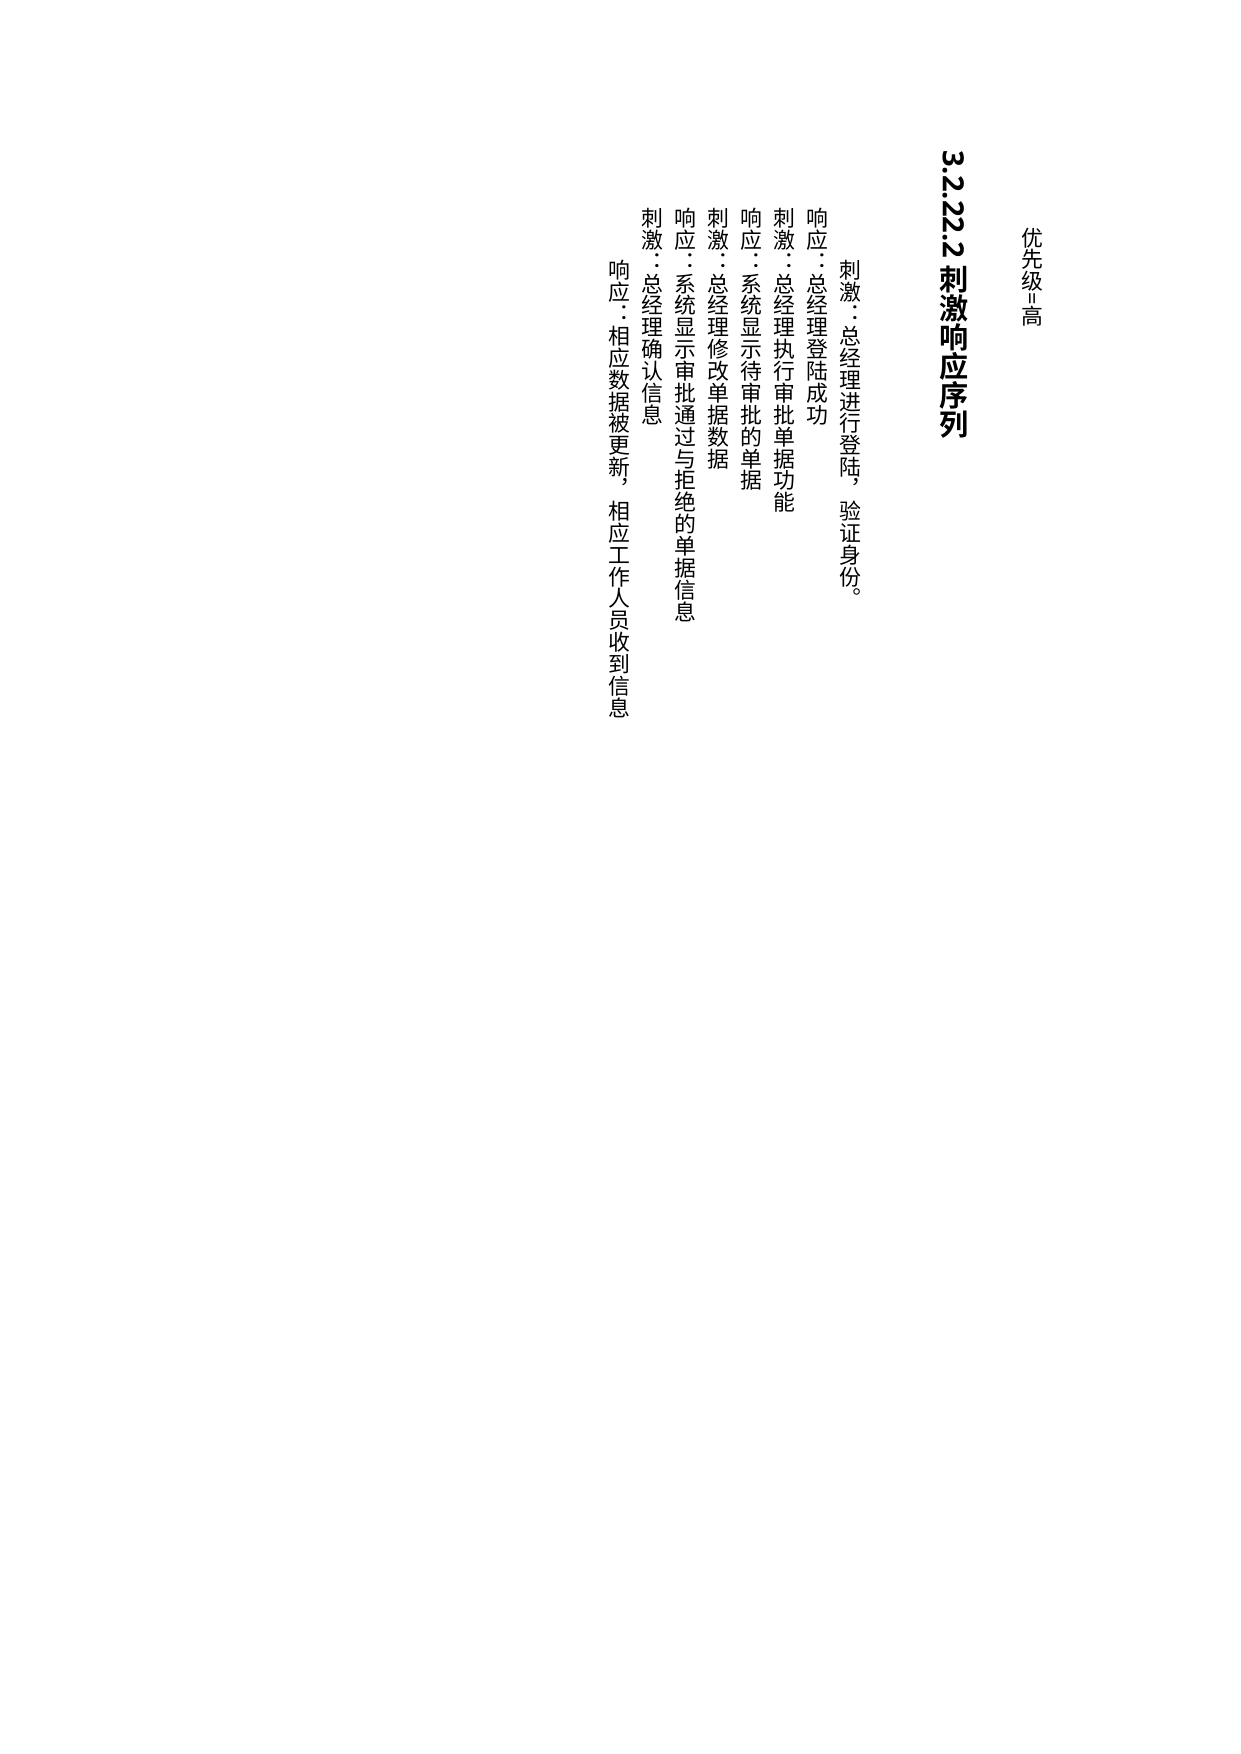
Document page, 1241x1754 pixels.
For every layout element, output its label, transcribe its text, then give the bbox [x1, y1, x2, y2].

text 响应：系统显示审批通过与拒绝的单据信息 [669, 150, 702, 1604]
text 优先级=高 [1016, 150, 1049, 1604]
text 响应：总经理登陆成功 [801, 150, 834, 1604]
text 刺激：总经理执行审批单据功能 [768, 150, 801, 1604]
text 刺激：总经理进行登陆，验证身份。 [834, 150, 867, 1604]
text 刺激：总经理修改单据数据 [702, 150, 735, 1604]
text 响应：相应数据被更新，相应工作人员收到信息 [603, 150, 636, 1604]
text 响应：系统显示待审批的单据 [735, 150, 768, 1604]
subtitle 3.2.22.2刺激响应序列 [921, 150, 987, 1604]
text 刺激：总经理确认信息 [636, 150, 669, 1604]
